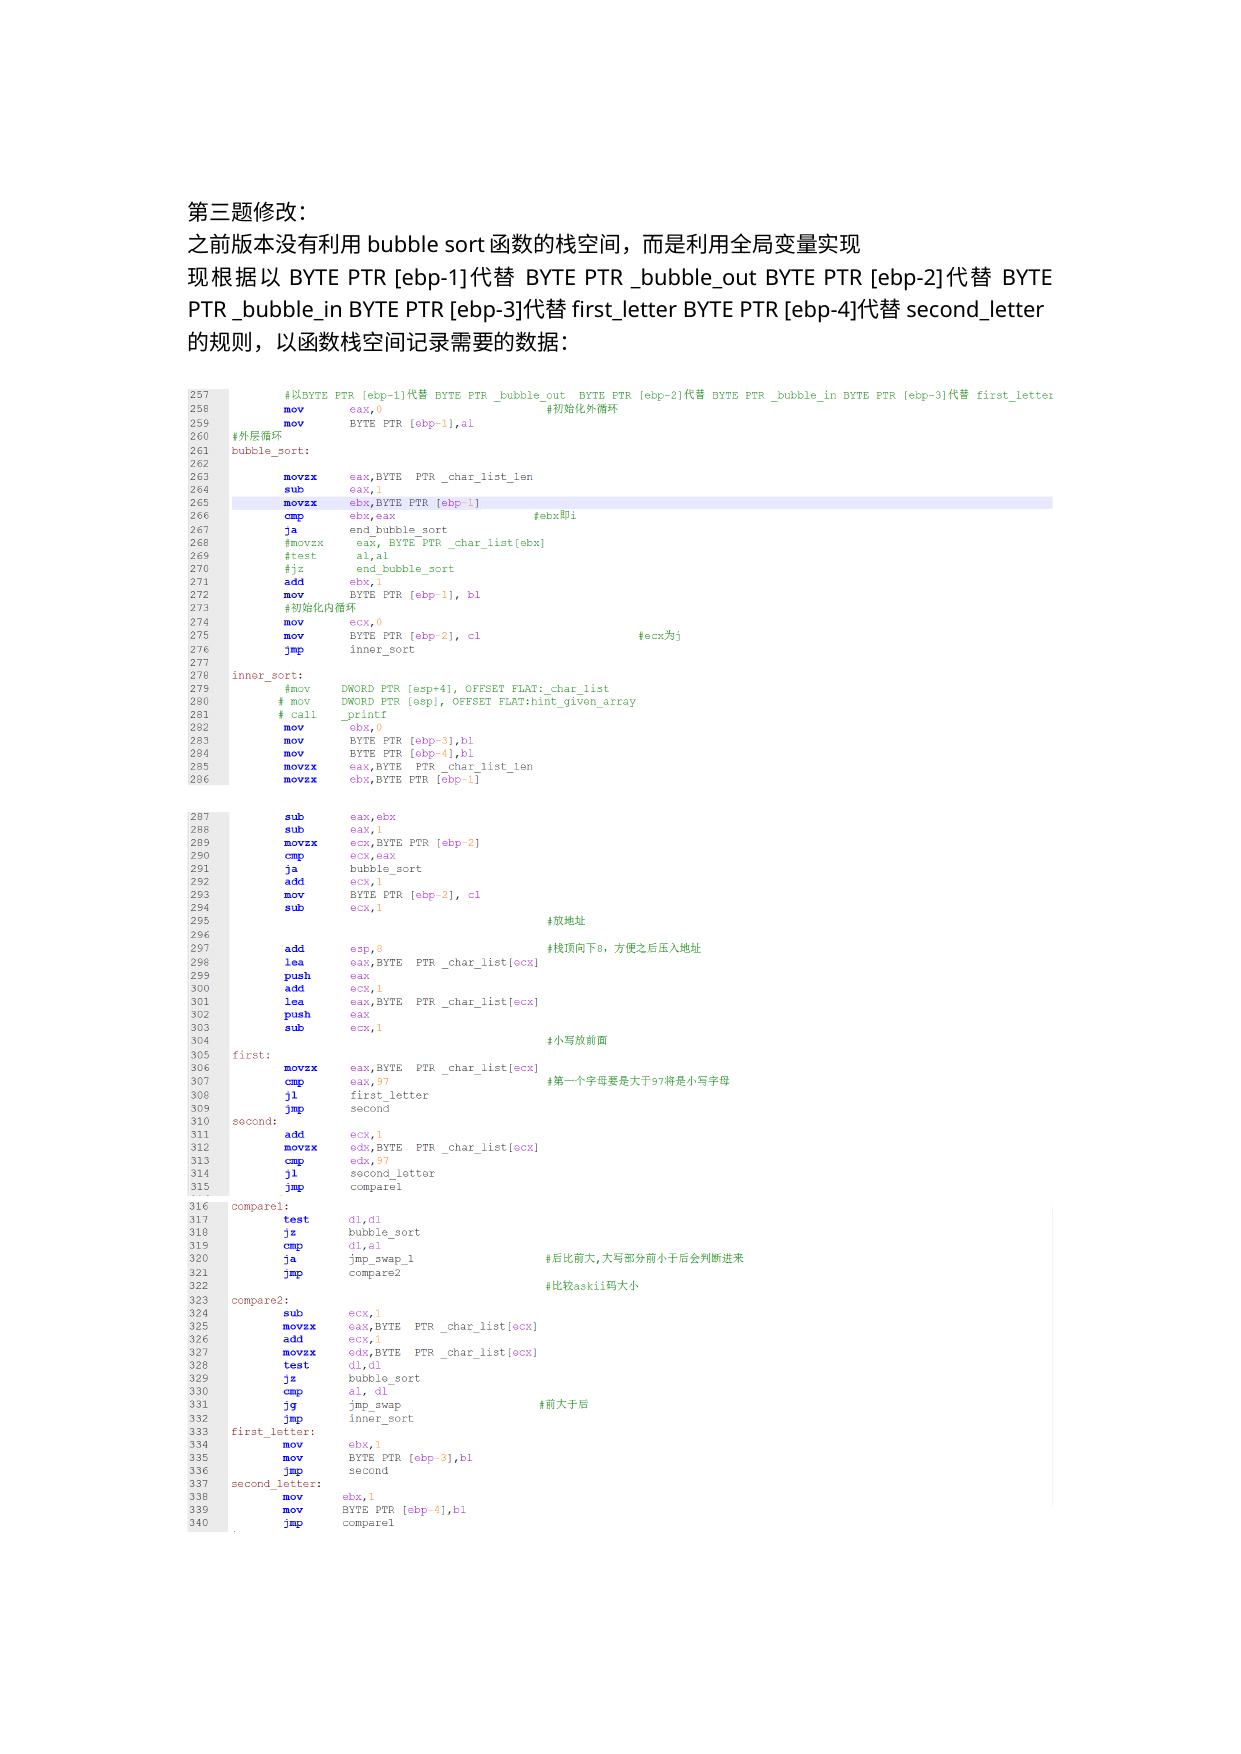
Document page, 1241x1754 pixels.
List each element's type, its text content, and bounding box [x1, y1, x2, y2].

picture [187, 1202, 1053, 1532]
text 之前版本没有利用bubble sort函数的栈空间，而是利用全局变量实现 [187, 227, 1053, 259]
text 现根据以BYTE PTR [ebp-1]代替 BYTE PTR _bubble_out BYTE PTR [ebp-2]代替 BYTE PTR _bubble_in BYTE PTR [ebp-3]代替 first_letter BYTE PTR [ebp-4]代替 second_letter [187, 259, 1053, 324]
picture [187, 812, 1053, 1196]
picture [187, 389, 1053, 785]
text 的规则，以函数栈空间记录需要的数据： [187, 324, 1053, 357]
text 第三题修改： [187, 194, 1053, 227]
